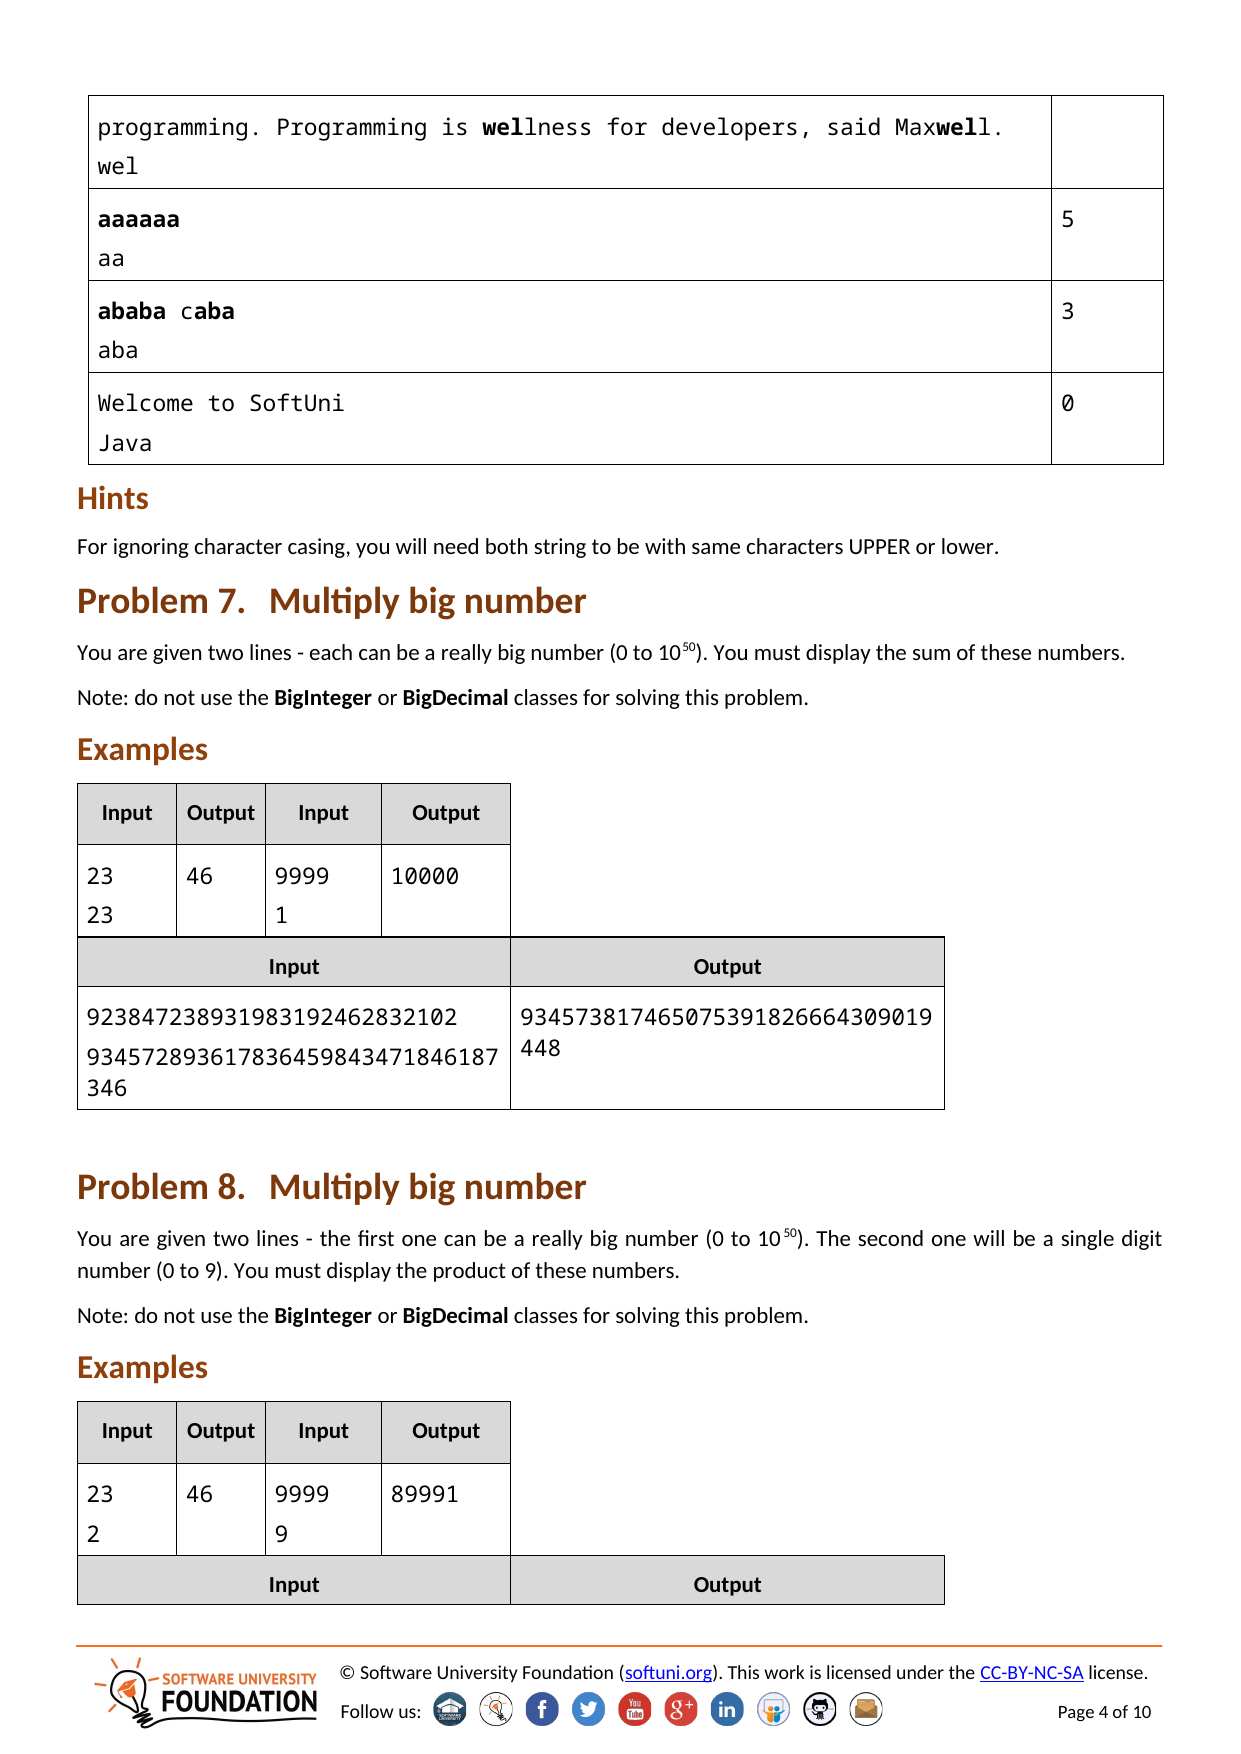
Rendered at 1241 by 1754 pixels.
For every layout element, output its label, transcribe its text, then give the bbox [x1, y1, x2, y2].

text Note: do not use the BigInteger or BigDecimal classes for solving this problem. [77, 1301, 1163, 1329]
table_cell Input [78, 1556, 510, 1604]
table_cell 923847238931983192462832102 934572893617836459843471846187346 [78, 987, 510, 1109]
table_header Output [177, 1402, 265, 1463]
picture [618, 1692, 652, 1726]
subtitle Multiply big number [77, 577, 1163, 623]
picture [803, 1692, 837, 1726]
text You are given two lines - each can be a really big number (0 to 1050). You must display the sum of these numbers. [77, 638, 1163, 666]
subtitle Examples [77, 1346, 1163, 1386]
table_cell 23 23 [78, 845, 176, 936]
table_cell 9999 9 [266, 1464, 381, 1555]
table_cell Output [511, 1556, 944, 1604]
picture [664, 1692, 698, 1726]
picture [572, 1692, 605, 1726]
table_cell 10000 [382, 845, 510, 936]
table_cell 23 2 [78, 1464, 176, 1555]
picture [710, 1692, 744, 1726]
table_cell 934573817465075391826664309019448 [511, 987, 944, 1109]
table_cell Input [78, 938, 510, 986]
picture [479, 1692, 513, 1726]
table_cell 89991 [382, 1464, 510, 1555]
table_cell 9999 1 [266, 845, 381, 936]
subtitle Examples [77, 727, 1163, 768]
picture [757, 1692, 790, 1726]
picture [525, 1692, 559, 1726]
text You are given two lines - the first one can be a really big number (0 to 1050). The second one will be a single digit number (0 to 9). You must display the product of these numbers. [77, 1224, 1163, 1284]
table_header Output [382, 784, 510, 844]
table_cell 4 [1052, 96, 1163, 187]
table_cell ababa caba aba [89, 281, 1051, 372]
picture [849, 1692, 883, 1726]
table_header Output [177, 784, 265, 844]
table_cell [89, 96, 1051, 187]
table_header Input [266, 1402, 381, 1463]
table_cell Welcome to SoftUni Java [89, 373, 1051, 464]
table_cell 0 [1052, 373, 1163, 464]
table_cell 46 [177, 1464, 265, 1555]
text Note: do not use the BigInteger or BigDecimal classes for solving this problem. [77, 683, 1163, 711]
table_header Input [78, 1402, 176, 1463]
table_cell aaaaaa aa [89, 189, 1051, 279]
table_cell 46 [177, 845, 265, 936]
picture [93, 1656, 317, 1729]
subtitle Multiply big number [77, 1163, 1163, 1209]
subtitle Hints [77, 477, 1163, 518]
table_header Input [266, 784, 381, 844]
text For ignoring character casing, you will need both string to be with same characters UPPER or lower. [77, 532, 1163, 560]
table_header Output [382, 1402, 510, 1463]
table_header Input [78, 784, 176, 844]
table_cell 3 [1052, 281, 1163, 372]
table_cell Output [511, 938, 944, 986]
table_cell 5 [1052, 189, 1163, 279]
picture [433, 1692, 467, 1726]
